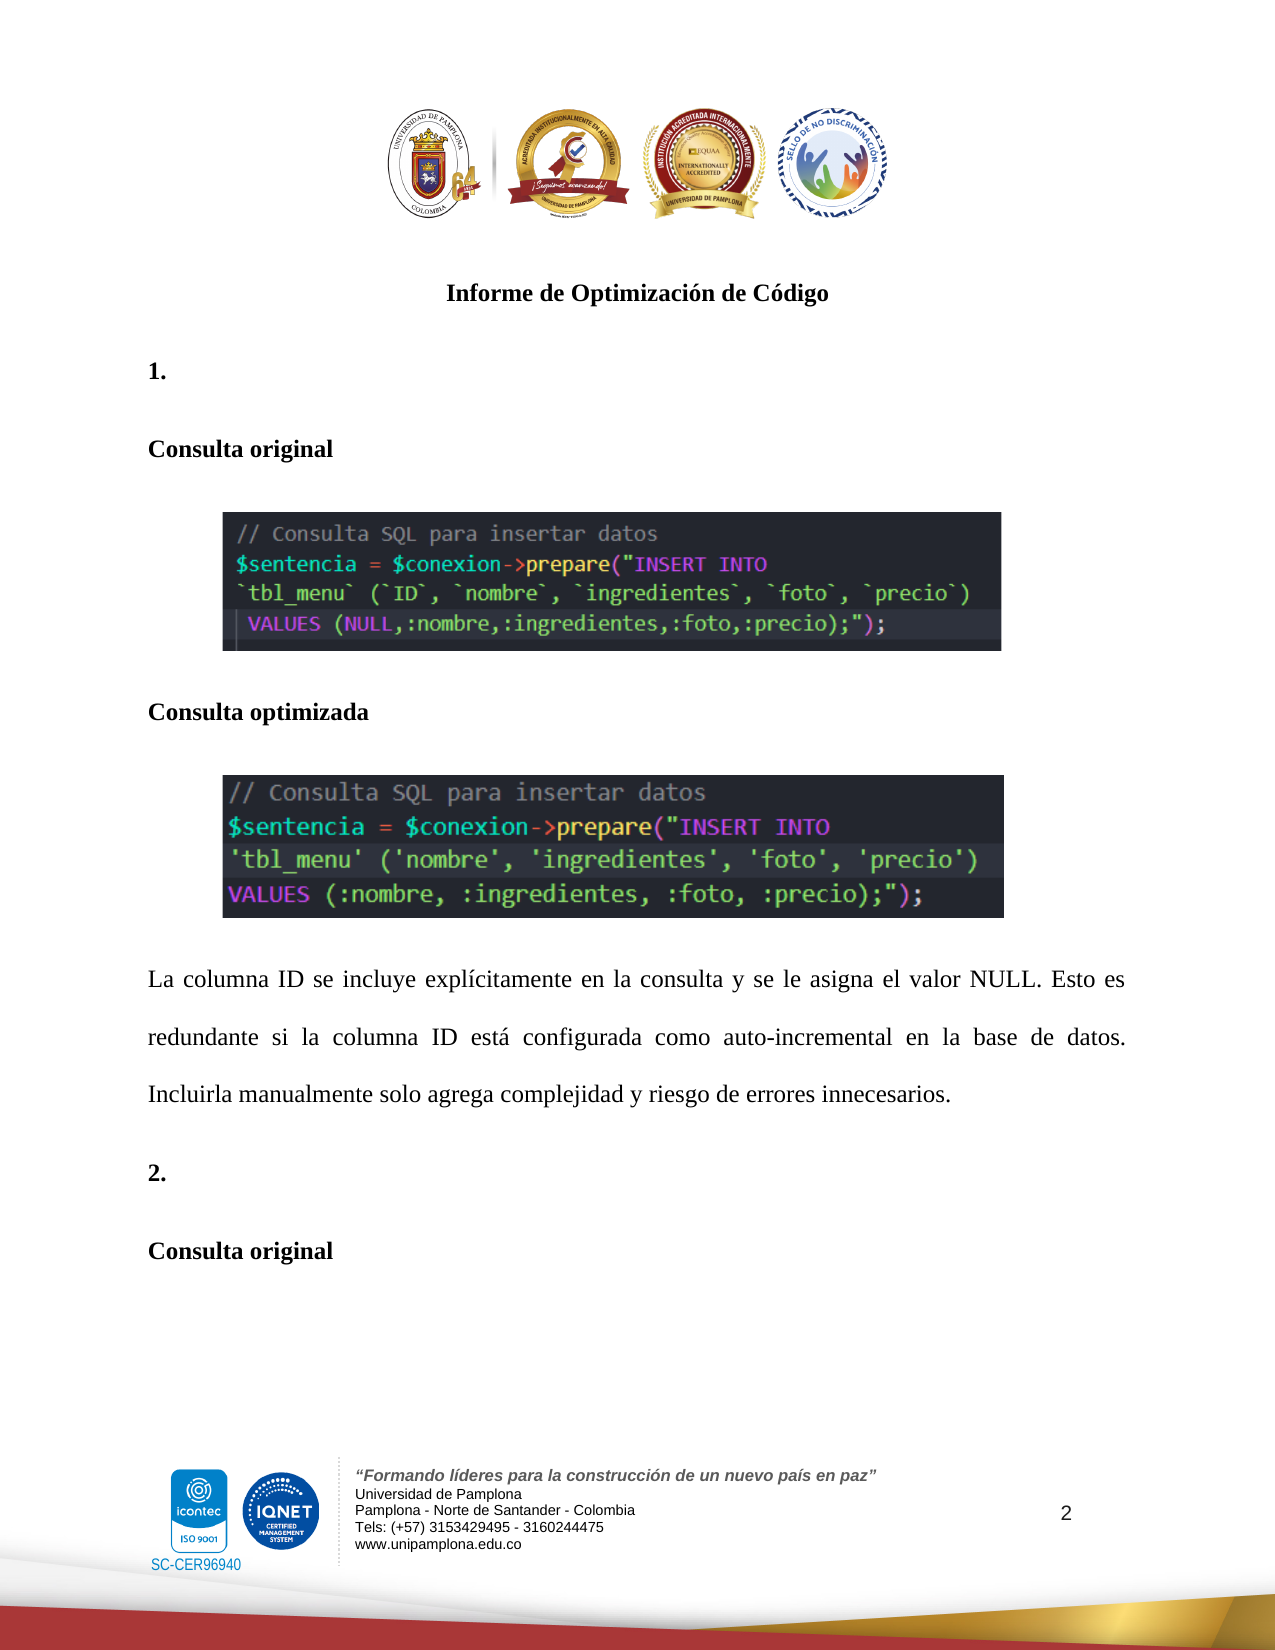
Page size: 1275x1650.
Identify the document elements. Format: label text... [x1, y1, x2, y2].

text Consulta optimizada [148, 697, 1127, 726]
text 2. [148, 1158, 1127, 1187]
picture [0, 1466, 1275, 1650]
picture [383, 98, 892, 229]
picture [222, 775, 1004, 918]
text Consulta original [148, 434, 1127, 463]
picture [222, 512, 1002, 651]
text La columna ID se incluye explícitamente en la consulta y se le asigna el valor NULL. Esto es redundante si la columna ID está configurada como auto-incremental en la base de datos. Incluirla manualmente solo agrega complejidad y riesgo de errores innecesarios. [148, 964, 1127, 1108]
text Informe de Optimización de Código [148, 278, 1127, 306]
text 1. [148, 356, 1127, 385]
text Consulta original [148, 1236, 1127, 1265]
